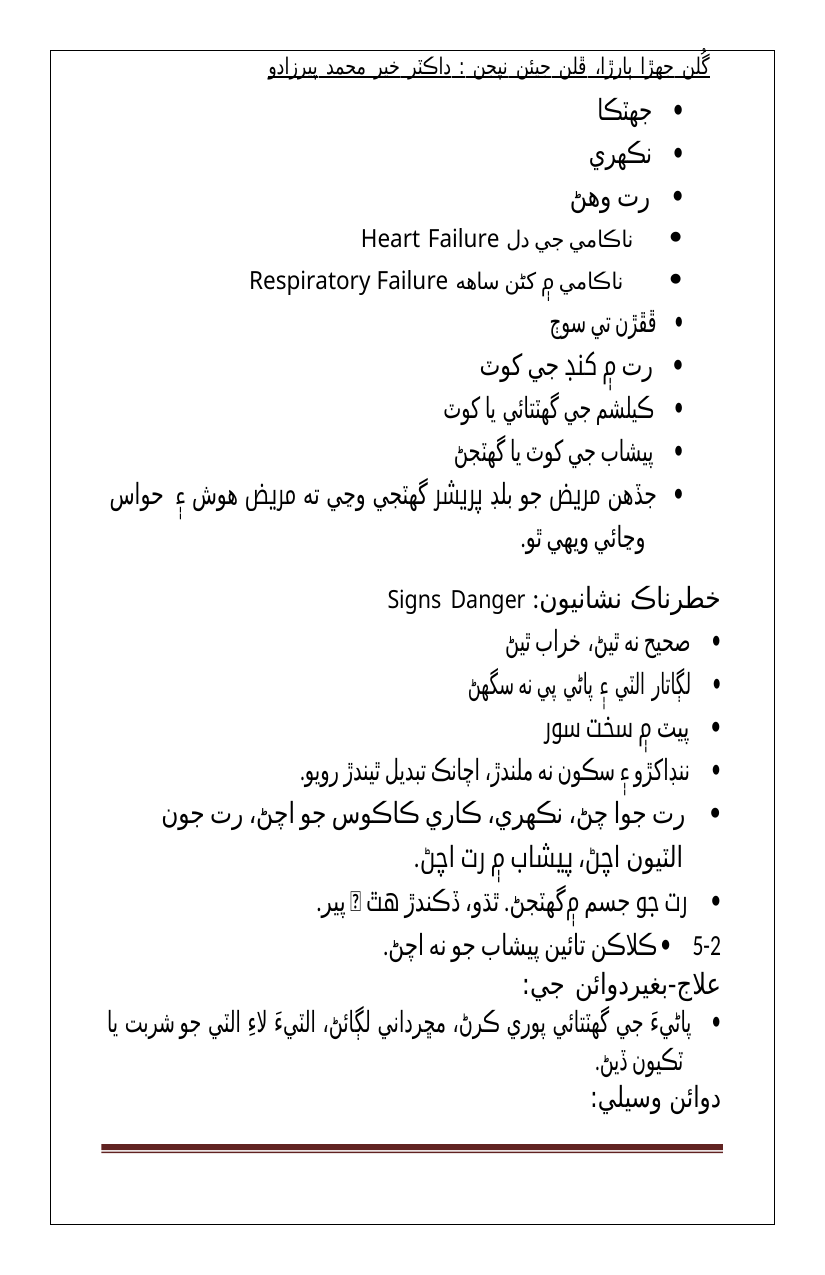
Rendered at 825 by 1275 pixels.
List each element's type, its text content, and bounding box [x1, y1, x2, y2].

text  رت جوا چڻ، نڪهري، ڪاري ڪاڪوس جو اچڻ، رت جون الٽيون اچڻ، پيشاب ۾ رت اچڻ. [106, 795, 721, 874]
text  پيٽ ۾ سخت سور [168, 709, 721, 744]
text  جڏهن مريض جو بلڊ پريشر گھٽجي وڃي ته مريض هوش ۽ حواس وڃائي ويهي ٿو. [105, 476, 684, 555]
text  5-2 ڪلاڪن تائين پيشاب جو نه اچڻ. [168, 927, 721, 962]
text  پاڻيءَ جي گھٽتائي پوري ڪرڻ، مڇرداني لڳائڻ، الٽيءَ لاءِ الٽي جو شربت يا ٽڪيون ڏيڻ. [105, 1004, 721, 1077]
text  لڳاتار الٽي ۽ پاڻي پي نه سگھڻ [168, 666, 721, 702]
text  رت وهڻ [168, 178, 683, 214]
text  ڪيلشم جي گھٽتائي يا کوٽ [168, 390, 683, 425]
text  نڪهري [168, 135, 683, 171]
text  رت جو جسم ۾گھٽجڻ. ٿڌو، ڏڪندڙ هٿ ۽ پير. [168, 882, 721, 919]
text  جھٽڪا [168, 92, 683, 128]
text  پيشاب جي کوٽ يا گھٽجڻ [168, 433, 683, 468]
text علاج-بغيردوائن جي: [168, 968, 721, 1002]
text دوائن وسيلي: [168, 1081, 721, 1115]
text  رت ۾ کنڊ جي کوٽ [168, 347, 683, 382]
text  ننڊاکڙو ۽ سڪون نه ملندڙ، اچانڪ تبديل ٿيندڙ رويو. [168, 752, 721, 788]
text Respiratory Failure ناڪامي ۾ کڻن ساهه  [75, 262, 683, 296]
text  صحيح نه ٿيڻ، خراب ٿيڻ [168, 623, 721, 659]
text  ڦڦڙن تي سوڄ [168, 304, 683, 339]
text Heart Failure ناڪامي جي دل  [75, 221, 683, 255]
text خطرناڪ نشانيون: Signs Danger [168, 580, 721, 616]
